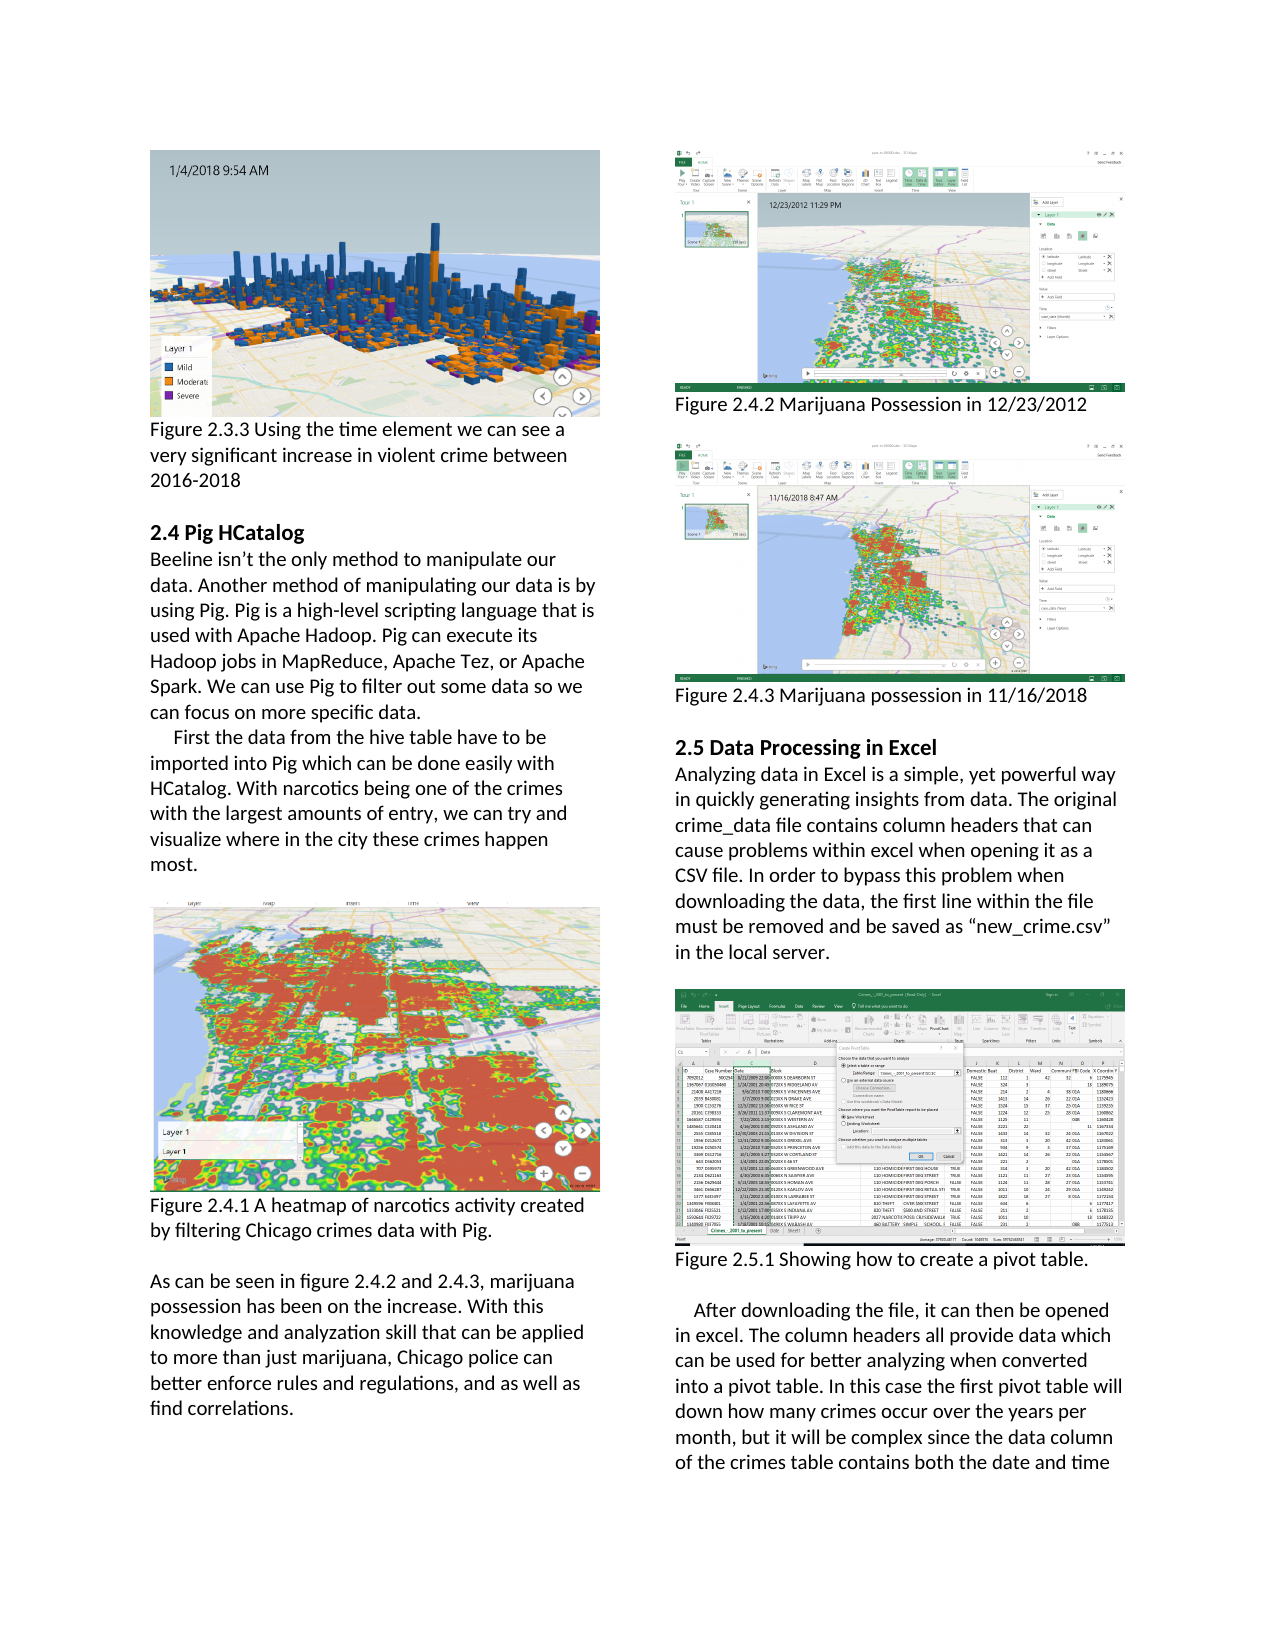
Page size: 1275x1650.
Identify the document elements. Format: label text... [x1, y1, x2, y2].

picture [150, 150, 600, 417]
text 2.4 Pig HCatalog [150, 518, 600, 546]
text Analyzing data in Excel is a simple, yet powerful way in quickly generating insights from data. The original crime_data file contains column headers that can cause problems within excel when opening it as a CSV file. In order to bypass this problem when downloading the data, the first line within the file must be removed and be saved as “new_crime.csv” in the local server. [675, 761, 1125, 964]
picture [675, 150, 1125, 392]
text Figure 2.3.3 Using the time element we can see a very significant increase in violent crime between 2016-2018 [150, 417, 600, 493]
picture [675, 989, 1125, 1246]
text As can be seen in figure 2.4.2 and 2.4.3, marijuana possession has been on the increase. With this knowledge and analyzation skill that can be applied to more than just marijuana, Chicago police can better enforce rules and regulations, and as well as find correlations. [150, 1268, 600, 1421]
text Beeline isn’t the only method to manipulate our data. Another method of manipulating our data is by using Pig. Pig is a high-level scripting language that is used with Apache Hadoop. Pig can execute its Hadoop jobs in MapReduce, Apache Tez, or Apache Spark. We can use Pig to filter out some data so we can focus on more specific data. [150, 546, 600, 724]
text First the data from the hive table have to be imported into Pig which can be done easily with HCatalog. With narcotics being one of the crimes with the largest amounts of entry, we can try and visualize where in the city these crimes happen most. [150, 724, 600, 877]
text Figure 2.4.1 A heatmap of narcotics activity created by filtering Chicago crimes data with Pig. [150, 1192, 600, 1243]
picture [675, 442, 1125, 682]
text Figure 2.4.3 Marijuana possession in 11/16/2018 [675, 682, 1125, 707]
text Figure 2.5.1 Showing how to create a pivot table. [675, 1246, 1125, 1271]
text Figure 2.4.2 Marijuana Possession in 12/23/2012 [675, 392, 1125, 417]
picture [150, 902, 600, 1192]
text 2.5 Data Processing in Excel [675, 733, 1125, 761]
